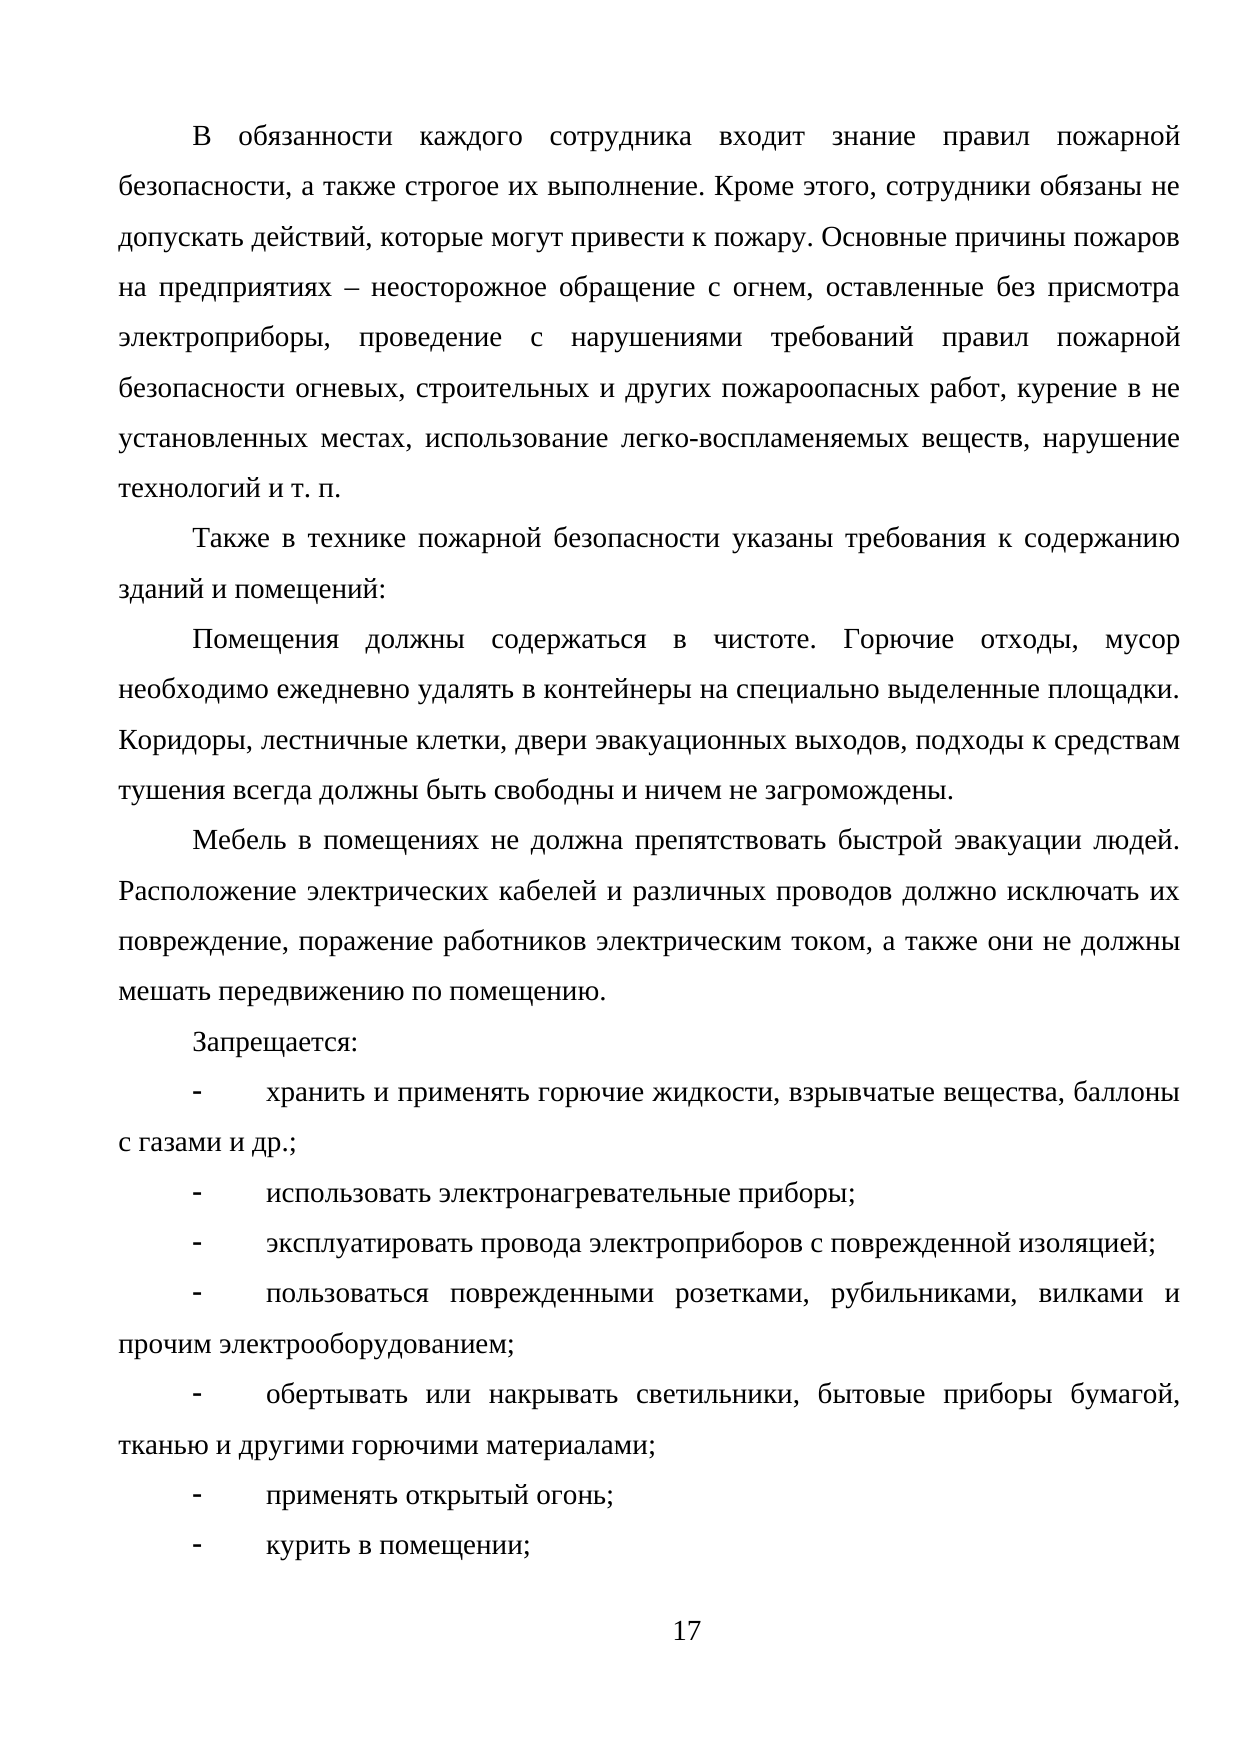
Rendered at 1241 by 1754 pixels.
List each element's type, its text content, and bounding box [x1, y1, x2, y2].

text Помещения должны содержаться в чистоте. Горючие отходы, мусор необходимо ежедневно удалять в контейнеры на специально выделенные площадки. Коридоры, лестничные клетки, двери эвакуационных выходов, подходы к средствам тушения всегда должны быть свободны и ничем не загромождены. [118, 621, 1181, 806]
list пользоваться поврежденными розетками, рубильниками, вилками и прочим электрооборудованием; [118, 1276, 1181, 1359]
text В обязанности каждого сотрудника входит знание правил пожарной безопасности, а также строгое их выполнение. Кроме этого, сотрудники обязаны не допускать действий, которые могут привести к пожару. Основные причины пожаров на предприятиях – неосторожное обращение с огнем, оставленные без присмотра электроприборы, проведение с нарушениями требований правил пожарной безопасности огневых, строительных и других пожароопасных работ, курение в не установленных местах, использование легко-воспламеняемых веществ, нарушение технологий и т. п. [118, 118, 1181, 504]
list хранить и применять горючие жидкости, взрывчатые вещества, баллоны с газами и др.; [118, 1074, 1181, 1158]
text Мебель в помещениях не должна препятствовать быстрой эвакуации людей. Расположение электрических кабелей и различных проводов должно исключать их повреждение, поражение работников электрическим током, а также они не должны мешать передвижению по помещению. [118, 822, 1181, 1007]
list Запрещается: [192, 1024, 1181, 1057]
list применять открытый огонь; [118, 1477, 1181, 1511]
list курить в помещении; [118, 1527, 1181, 1561]
list использовать электронагревательные приборы; [118, 1175, 1181, 1208]
list обертывать или накрывать светильники, бытовые приборы бумагой, тканью и другими горючими материалами; [118, 1376, 1181, 1460]
text Также в технике пожарной безопасности указаны требования к содержанию зданий и помещений: [118, 521, 1181, 604]
list эксплуатировать провода электроприборов с поврежденной изоляцией; [118, 1225, 1181, 1259]
